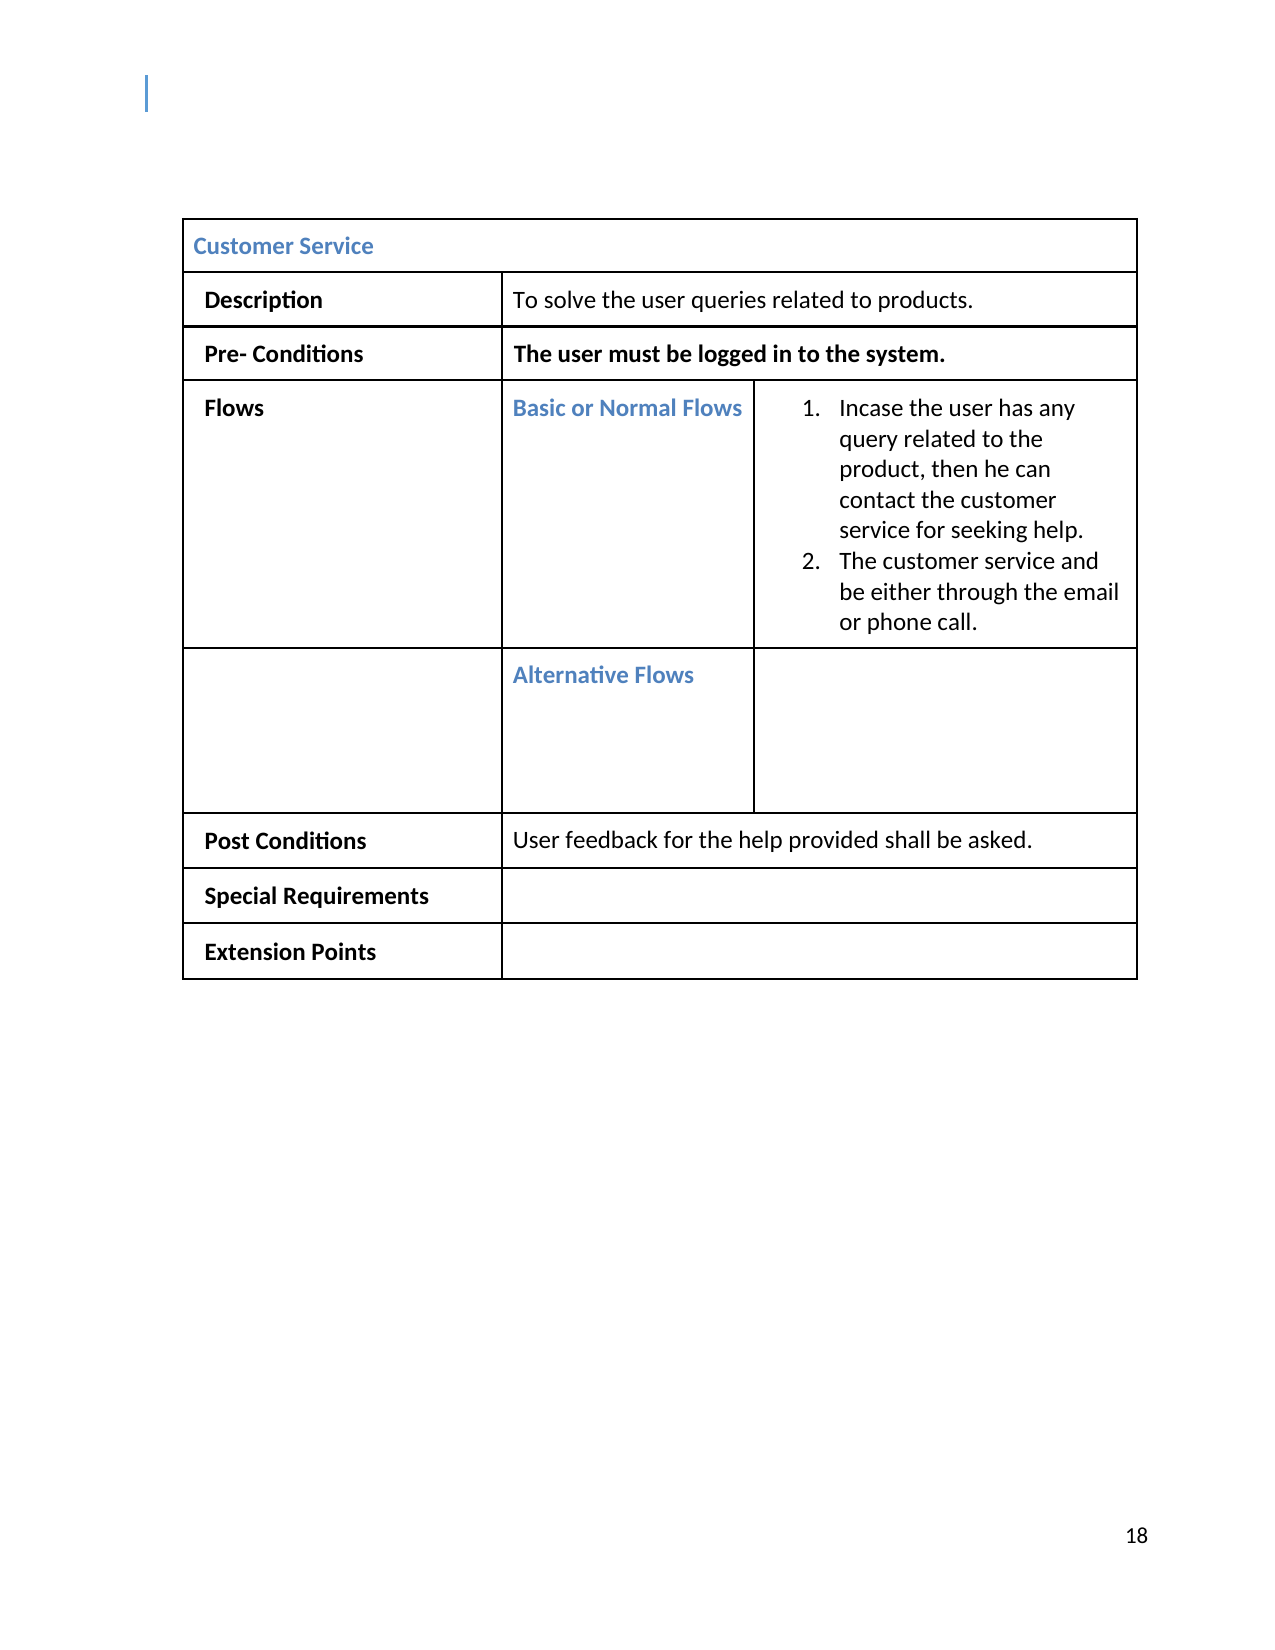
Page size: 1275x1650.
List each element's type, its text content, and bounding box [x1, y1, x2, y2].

table_cell Description [184, 273, 501, 325]
table_cell User feedback for the help provided shall be asked. [503, 814, 1136, 867]
table_cell Pre- Conditions [184, 328, 501, 379]
table_cell Extension Points [184, 924, 501, 978]
table_cell [755, 649, 1136, 812]
table_header Customer Service [184, 220, 1136, 271]
table_cell [503, 869, 1136, 922]
table_cell Post Conditions [184, 814, 501, 867]
table_cell Alternative Flows [503, 649, 753, 812]
table_cell Flows [184, 381, 501, 647]
table_cell To solve the user queries related to products. [503, 273, 1136, 325]
table_cell Special Requirements [184, 869, 501, 922]
table_cell Incase the user has any query related to the product, then he can contact the customer service for seeking help. The customer service and be either through the email or phone call. [755, 381, 1136, 647]
table_cell [184, 649, 501, 812]
table_cell The user must be logged in to the system. [503, 328, 1136, 379]
table_cell Basic or Normal Flows [503, 381, 753, 647]
table_cell [503, 924, 1136, 978]
